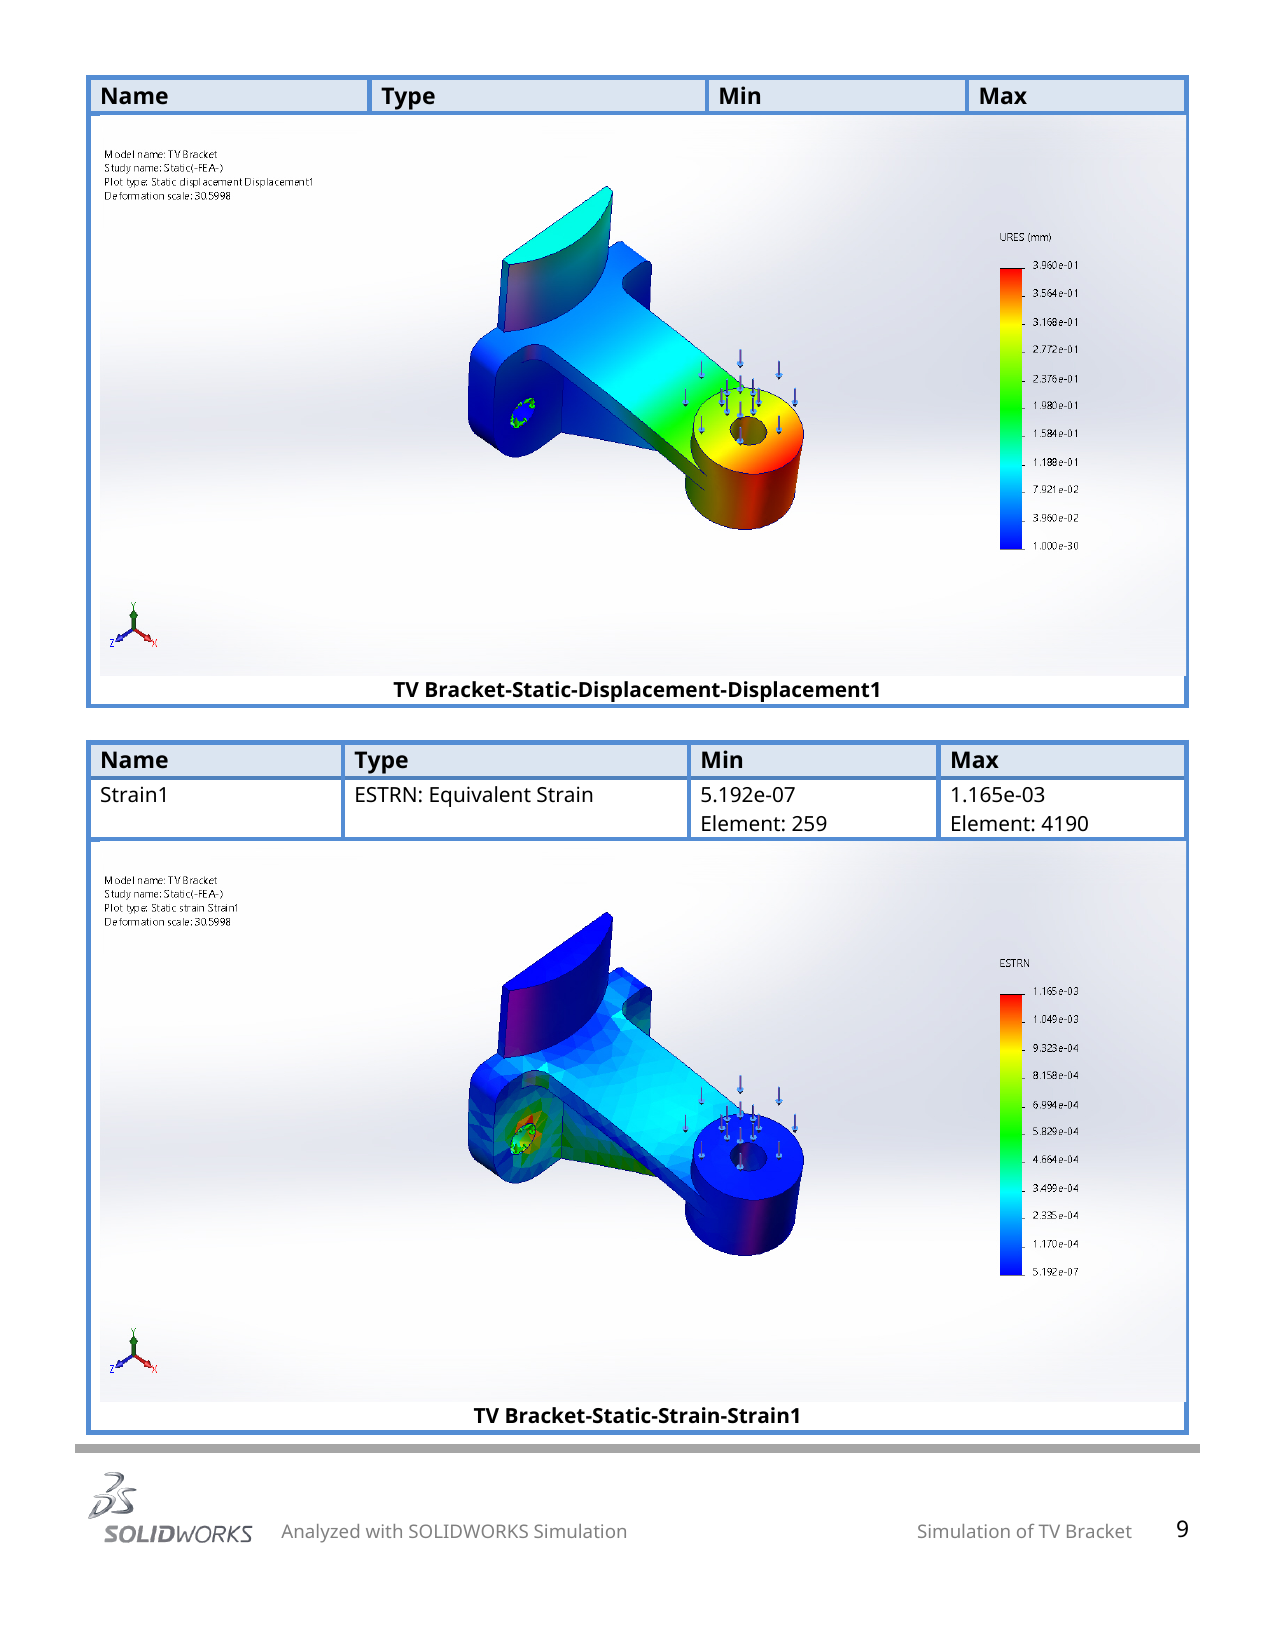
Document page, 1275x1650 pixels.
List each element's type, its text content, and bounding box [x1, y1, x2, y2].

picture [86, 1453, 254, 1544]
table_header Study Results [75, 75, 1200, 1435]
picture [100, 841, 1187, 1402]
picture [100, 115, 1187, 676]
